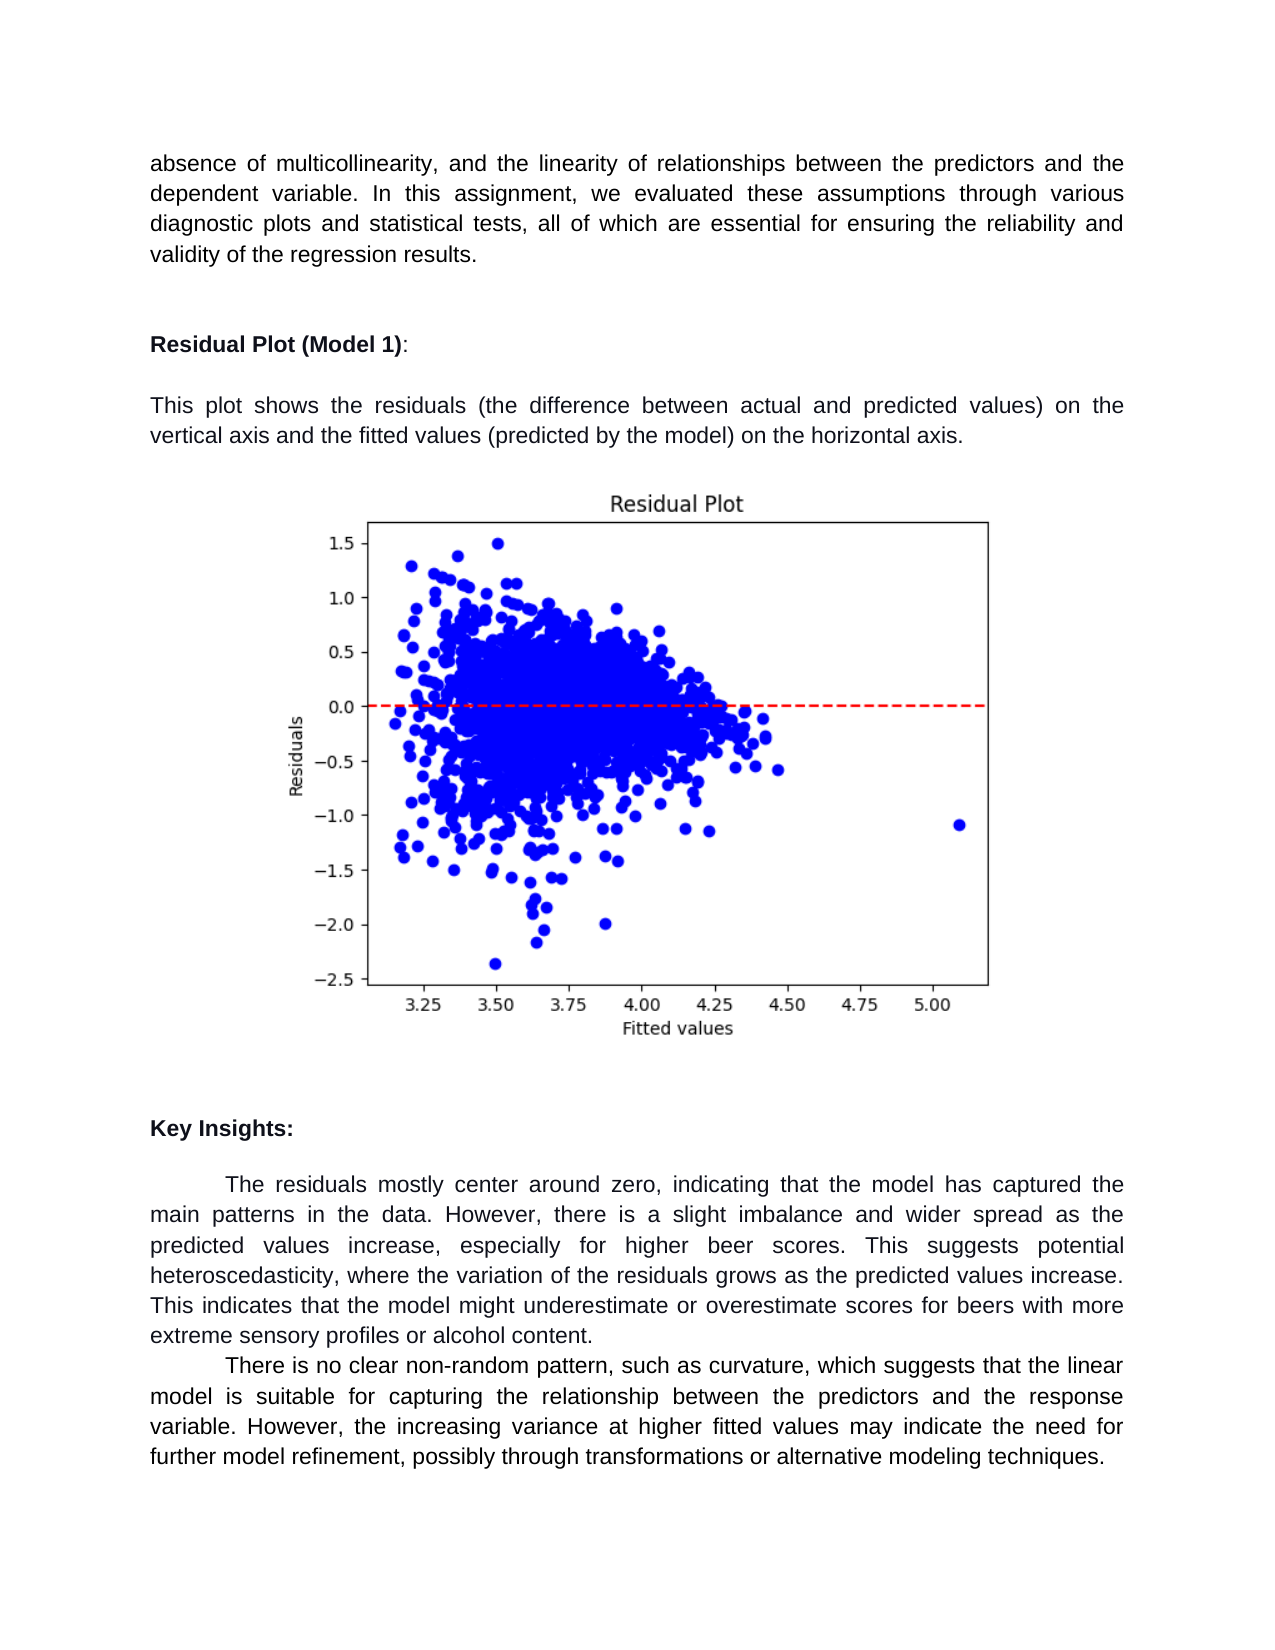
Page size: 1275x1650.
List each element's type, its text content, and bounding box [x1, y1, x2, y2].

text There is no clear non-random pattern, such as curvature, which suggests that the linear model is suitable for capturing the relationship between the predictors and the response variable. However, the increasing variance at higher fitted values may indicate the need for further model refinement, possibly through transformations or alternative modeling techniques. [150, 1352, 1125, 1469]
text This plot shows the residuals (the difference between actual and predicted values) on the vertical axis and the fitted values (predicted by the model) on the horizontal axis. [150, 392, 1125, 448]
text Residual Plot (Model 1): [150, 331, 1125, 358]
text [150, 150, 1125, 267]
picture [276, 482, 999, 1051]
subtitle Key Insights: [150, 1114, 1125, 1141]
text The residuals mostly center around zero, indicating that the model has captured the main patterns in the data. However, there is a slight imbalance and wider spread as the predicted values increase, especially for higher beer scores. This suggests potential heteroscedasticity, where the variation of the residuals grows as the predicted values increase. This indicates that the model might underestimate or overestimate scores for beers with more extreme sensory profiles or alcohol content. [150, 1171, 1125, 1348]
